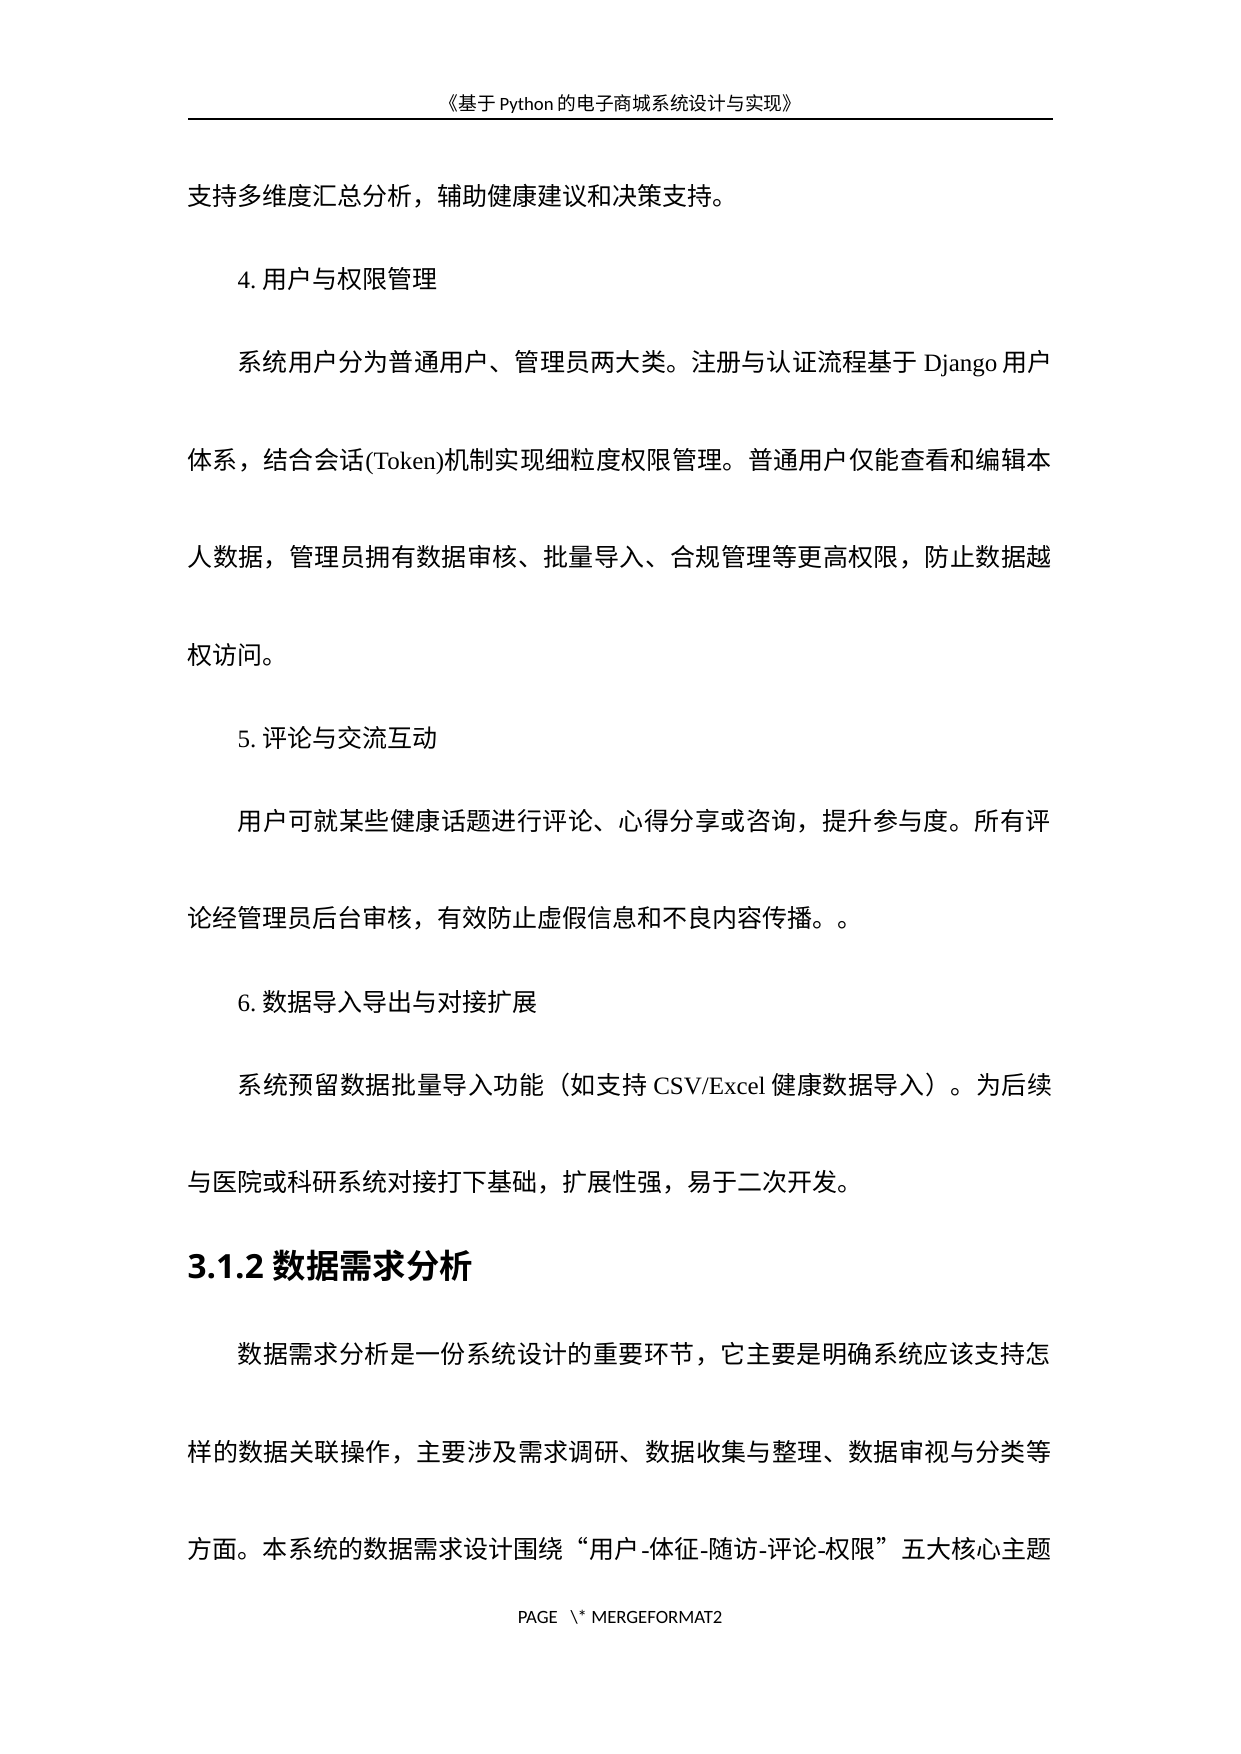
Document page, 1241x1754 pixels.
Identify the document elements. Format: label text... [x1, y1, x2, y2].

text 6. 数据导入导出与对接扩展 [187, 968, 1053, 1033]
text 系统预留数据批量导入功能（如支持CSV/Excel健康数据导入）。为后续与医院或科研系统对接打下基础，扩展性强，易于二次开发。 [187, 1051, 1053, 1213]
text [187, 162, 1053, 227]
text 系统用户分为普通用户、管理员两大类。注册与认证流程基于Django用户体系，结合会话(Token)机制实现细粒度权限管理。普通用户仅能查看和编辑本人数据，管理员拥有数据审核、批量导入、合规管理等更高权限，防止数据越权访问。 [187, 328, 1053, 686]
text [187, 1321, 1053, 1581]
text 4. 用户与权限管理 [187, 245, 1053, 310]
subtitle 数据需求分析 [187, 1231, 1053, 1296]
text 5. 评论与交流互动 [187, 704, 1053, 769]
text 用户可就某些健康话题进行评论、心得分享或咨询，提升参与度。所有评论经管理员后台审核，有效防止虚假信息和不良内容传播。。 [187, 787, 1053, 949]
